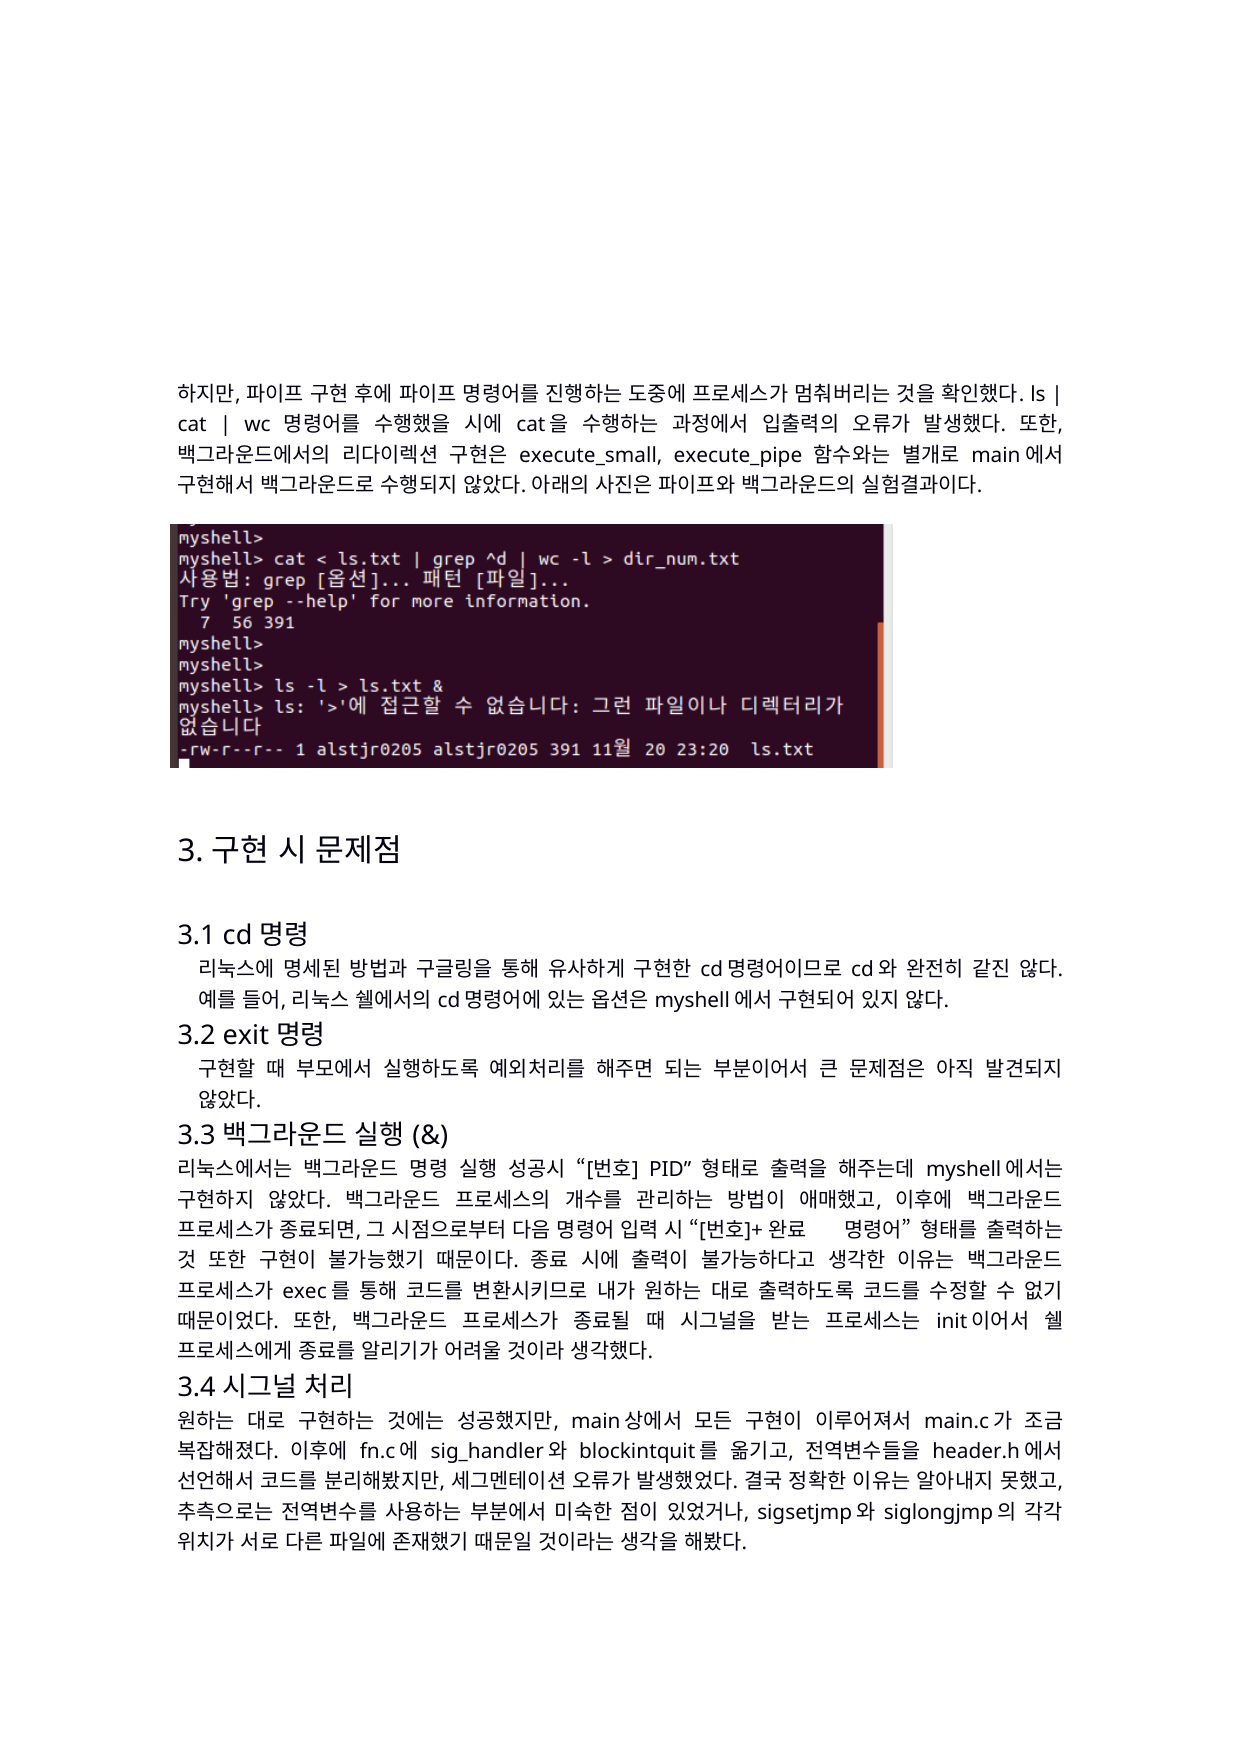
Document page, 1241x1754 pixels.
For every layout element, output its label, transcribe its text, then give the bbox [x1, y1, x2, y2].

text 3. 구현 시 문제점 [177, 825, 1063, 871]
text 하지만, 파이프 구현 후에 파이프 명령어를 진행하는 도중에 프로세스가 멈춰버리는 것을 확인했다. ls | cat | wc 명령어를 수행했을 시에 cat을 수행하는 과정에서 입출력의 오류가 발생했다. 또한, 백그라운드에서의 리다이렉션 구현은 execute_small, execute_pipe 함수와는 별개로 main에서 구현해서 백그라운드로 수행되지 않았다. 아래의 사진은 파이프와 백그라운드의 실험결과이다. [177, 377, 1063, 499]
text 3.2 exit 명령 [177, 1013, 1063, 1053]
text 리눅스에서는 백그라운드 명령 실행 성공시 “[번호] PID” 형태로 출력을 해주는데 myshell에서는 구현하지 않았다. 백그라운드 프로세스의 개수를 관리하는 방법이 애매했고, 이후에 백그라운드 프로세스가 종료되면, 그 시점으로부터 다음 명령어 입력 시 “[번호]+ 완료 명령어” 형태를 출력하는 것 또한 구현이 불가능했기 때문이다. 종료 시에 출력이 불가능하다고 생각한 이유는 백그라운드 프로세스가 exec를 통해 코드를 변환시키므로 내가 원하는 대로 출력하도록 코드를 수정할 수 없기 때문이었다. 또한, 백그라운드 프로세스가 종료될 때 시그널을 받는 프로세스는 init이어서 쉘 프로세스에게 종료를 알리기가 어려울 것이라 생각했다. [177, 1153, 1063, 1365]
text 3.3 백그라운드 실행 (&) [177, 1113, 1063, 1153]
text 원하는 대로 구현하는 것에는 성공했지만, main상에서 모든 구현이 이루어져서 main.c가 조금 복잡해졌다. 이후에 fn.c에 sig_handler와 blockintquit를 옮기고, 전역변수들을 header.h에서 선언해서 코드를 분리해봤지만, 세그멘테이션 오류가 발생했었다. 결국 정확한 이유는 알아내지 못했고, 추측으로는 전역변수를 사용하는 부분에서 미숙한 점이 있었거나, sigsetjmp와 siglongjmp의 각각 위치가 서로 다른 파일에 존재했기 때문일 것이라는 생각을 해봤다. [177, 1404, 1063, 1556]
text 리눅스에 명세된 방법과 구글링을 통해 유사하게 구현한 cd명령어이므로 cd와 완전히 같진 않다. 예를 들어, 리눅스 쉘에서의 cd명령어에 있는 옵션은 myshell에서 구현되어 있지 않다. [198, 953, 1063, 1013]
text 3.1 cd 명령 [177, 913, 1063, 953]
picture [170, 524, 893, 768]
text 3.4 시그널 처리 [177, 1365, 1063, 1404]
text 구현할 때 부모에서 실행하도록 예외처리를 해주면 되는 부분이어서 큰 문제점은 아직 발견되지 않았다. [198, 1053, 1063, 1113]
